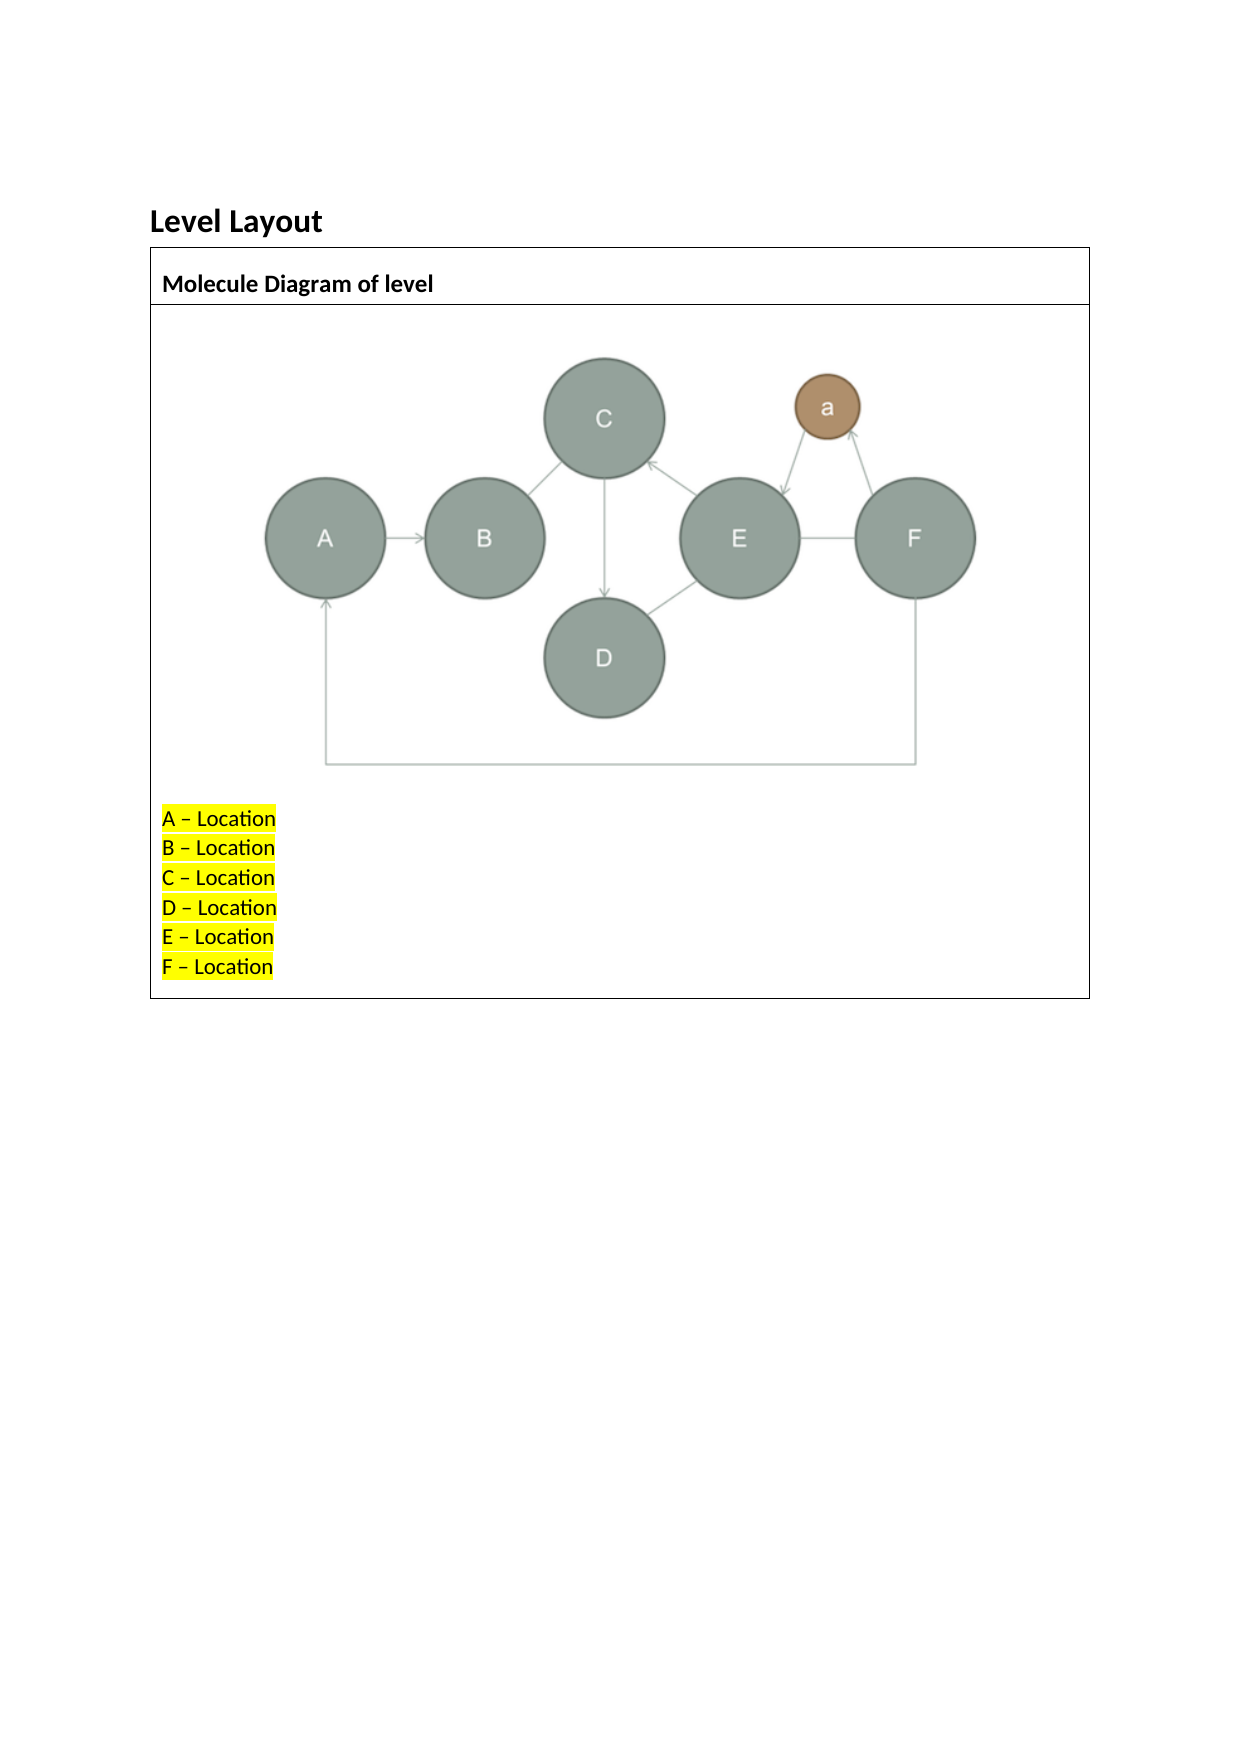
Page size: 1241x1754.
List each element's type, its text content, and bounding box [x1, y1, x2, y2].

table_cell A – Location B – Location C – Location D – Location E – Location F – Location [151, 305, 1089, 998]
subtitle Level Layout [150, 200, 1090, 241]
picture [255, 350, 985, 786]
table_header Molecule Diagram of level [151, 248, 1089, 303]
